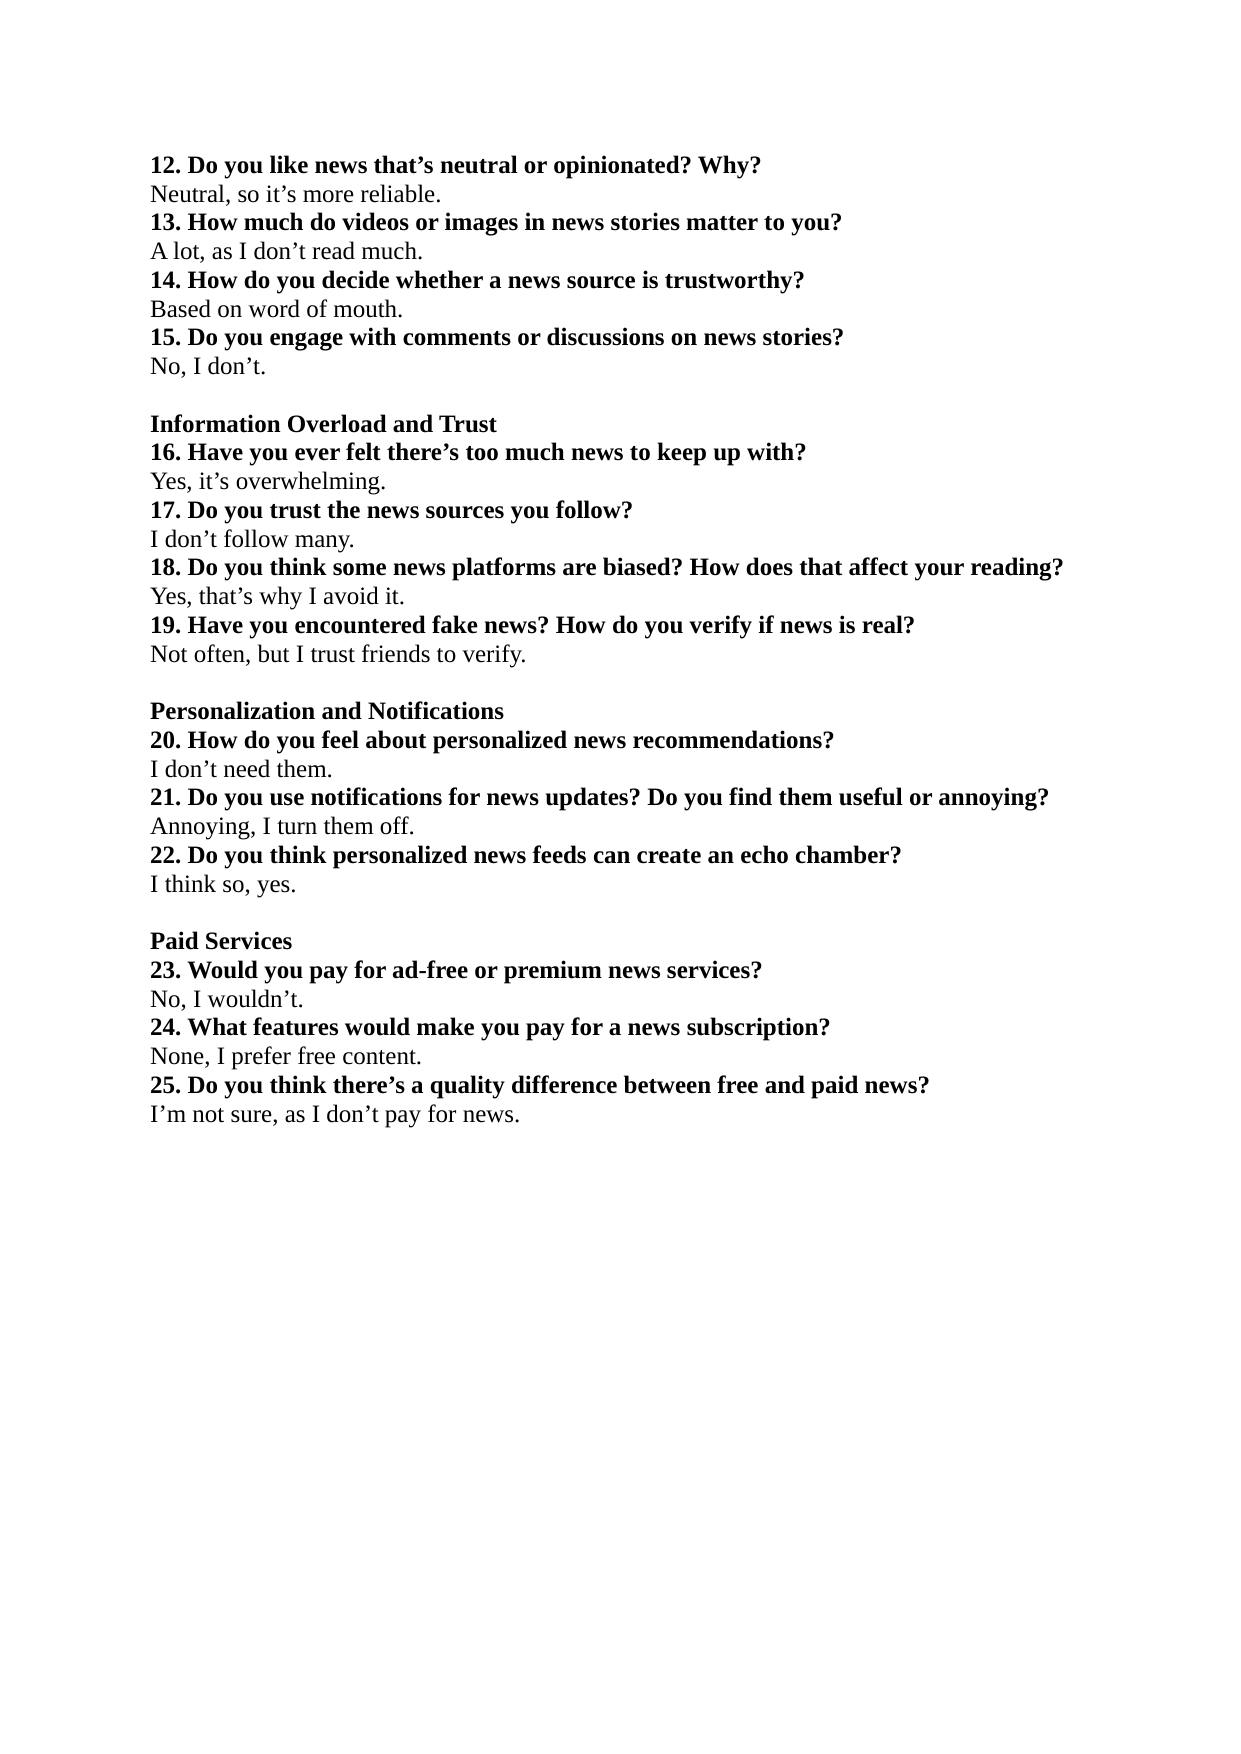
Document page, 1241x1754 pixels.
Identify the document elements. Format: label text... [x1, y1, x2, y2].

text Paid Services 23. Would you pay for ad-free or premium news services? No, I wouldn’t. [150, 926, 1090, 1012]
text Personalization and Notifications 20. How do you feel about personalized news recommendations? I don’t need them. [150, 696, 1090, 782]
text 22. Do you think personalized news feeds can create an echo chamber? I think so, yes. [150, 840, 1090, 897]
text 25. Do you think there’s a quality difference between free and paid news? I’m not sure, as I don’t pay for news. [150, 1070, 1090, 1127]
text Information Overload and Trust 16. Have you ever felt there’s too much news to keep up with? Yes, it’s overwhelming. [150, 409, 1090, 495]
text 12. Do you like news that’s neutral or opinionated? Why? Neutral, so it’s more reliable. [150, 150, 1090, 207]
text 18. Do you think some news platforms are biased? How does that affect your reading? Yes, that’s why I avoid it. [150, 552, 1090, 610]
text 24. What features would make you pay for a news subscription? None, I prefer free content. [150, 1012, 1090, 1070]
text 21. Do you use notifications for news updates? Do you find them useful or annoying? Annoying, I turn them off. [150, 782, 1090, 840]
text 19. Have you encountered fake news? How do you verify if news is real? Not often, but I trust friends to verify. [150, 610, 1090, 667]
text 14. How do you decide whether a news source is trustworthy? Based on word of mouth. [150, 265, 1090, 322]
text 13. How much do videos or images in news stories matter to you? A lot, as I don’t read much. [150, 207, 1090, 265]
text 15. Do you engage with comments or discussions on news stories? No, I don’t. [150, 322, 1090, 380]
text 17. Do you trust the news sources you follow? I don’t follow many. [150, 495, 1090, 552]
